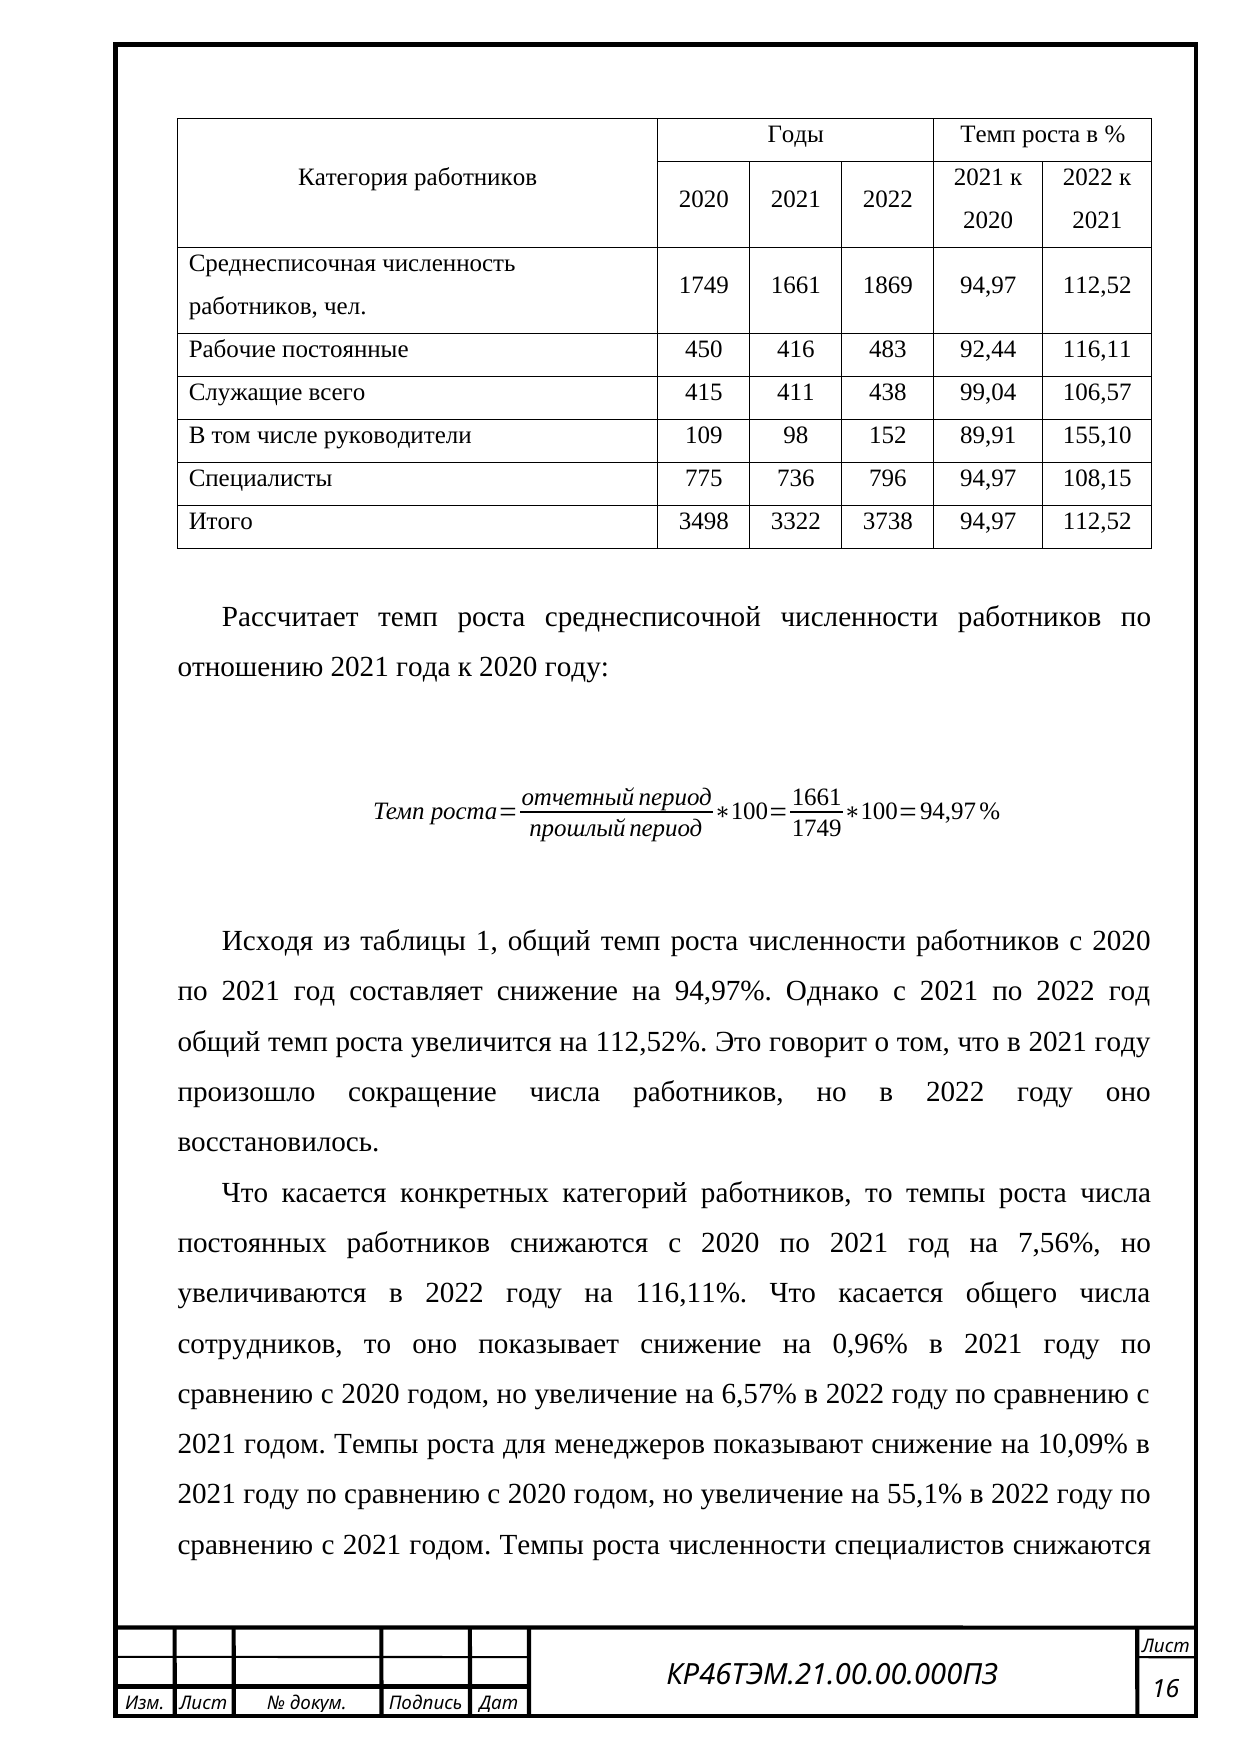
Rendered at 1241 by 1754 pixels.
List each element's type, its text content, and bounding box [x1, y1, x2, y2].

table_cell В том числе руководители [178, 420, 657, 462]
table_cell 94,97 [934, 248, 1042, 333]
table_header Темп роста в % [934, 119, 1151, 161]
table_cell 2020 [658, 162, 749, 247]
table_cell 415 [658, 377, 749, 419]
table_cell 450 [658, 334, 749, 376]
table_header Категория работников [178, 119, 657, 247]
table_cell 152 [842, 420, 933, 462]
table_cell Рабочие постоянные [178, 334, 657, 376]
table_header Годы [658, 119, 933, 161]
table_cell 796 [842, 463, 933, 505]
table_cell 2021 [750, 162, 841, 247]
table_cell 416 [750, 334, 841, 376]
table_cell 3738 [842, 506, 933, 548]
table_cell 2021 к 2020 [934, 162, 1042, 247]
table_cell 411 [750, 377, 841, 419]
table_cell 89,91 [934, 420, 1042, 462]
table_cell 483 [842, 334, 933, 376]
table_cell 155,10 [1043, 420, 1151, 462]
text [177, 1175, 1152, 1561]
table_cell 2022 к 2021 [1043, 162, 1151, 247]
table_cell 775 [658, 463, 749, 505]
table_cell 109 [658, 420, 749, 462]
table_cell 116,11 [1043, 334, 1151, 376]
table_cell 1749 [658, 248, 749, 333]
table_cell 438 [842, 377, 933, 419]
table_cell 92,44 [934, 334, 1042, 376]
table_cell Служащие всего [178, 377, 657, 419]
text Исходя из таблицы 1, общий темп роста численности работников с 2020 по 2021 год составляет снижение на 94,97%. Однако с 2021 по 2022 год общий темп роста увеличится на 112,52%. Это говорит о том, что в 2021 году произошло сокращение числа работников, но в 2022 году оно восстановилось. [177, 923, 1152, 1158]
table_cell 3498 [658, 506, 749, 548]
table_cell 736 [750, 463, 841, 505]
table_cell 112,52 [1043, 248, 1151, 333]
table_cell 98 [750, 420, 841, 462]
table_cell 1661 [750, 248, 841, 333]
table_cell Итого [178, 506, 657, 548]
table_cell 1869 [842, 248, 933, 333]
table_cell 99,04 [934, 377, 1042, 419]
table_cell 2022 [842, 162, 933, 247]
table_cell 112,52 [1043, 506, 1151, 548]
text Рассчитает темп роста среднесписочной численности работников по отношению 2021 года к 2020 году: [177, 599, 1152, 683]
table_cell 108,15 [1043, 463, 1151, 505]
table_cell Среднесписочная численность работников, чел. [178, 248, 657, 333]
table_cell 3322 [750, 506, 841, 548]
table_cell 94,97 [934, 506, 1042, 548]
table_cell Специалисты [178, 463, 657, 505]
table_cell 106,57 [1043, 377, 1151, 419]
table_cell 94,97 [934, 463, 1042, 505]
